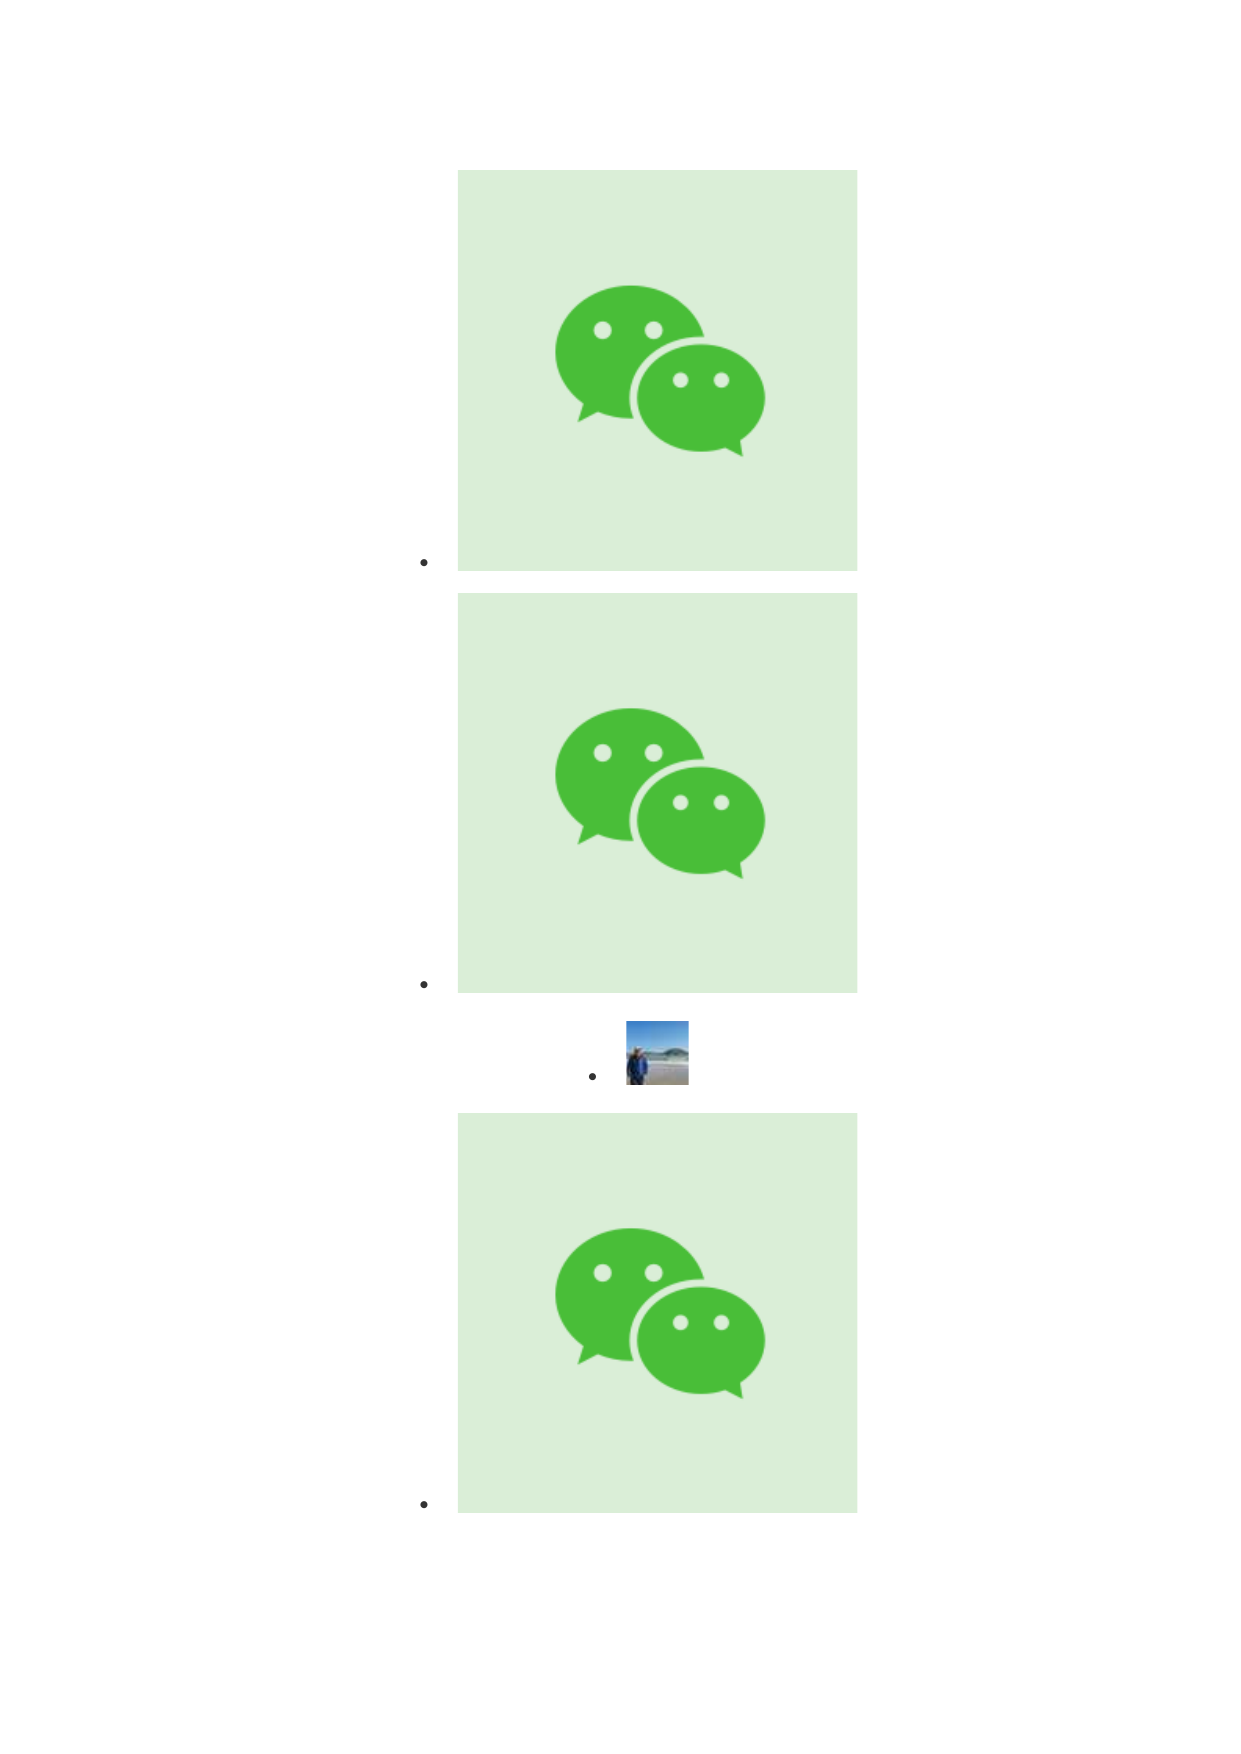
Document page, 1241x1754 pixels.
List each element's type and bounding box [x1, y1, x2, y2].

picture [457, 170, 858, 571]
picture [457, 593, 858, 993]
picture [626, 1021, 689, 1085]
picture [457, 1113, 858, 1513]
